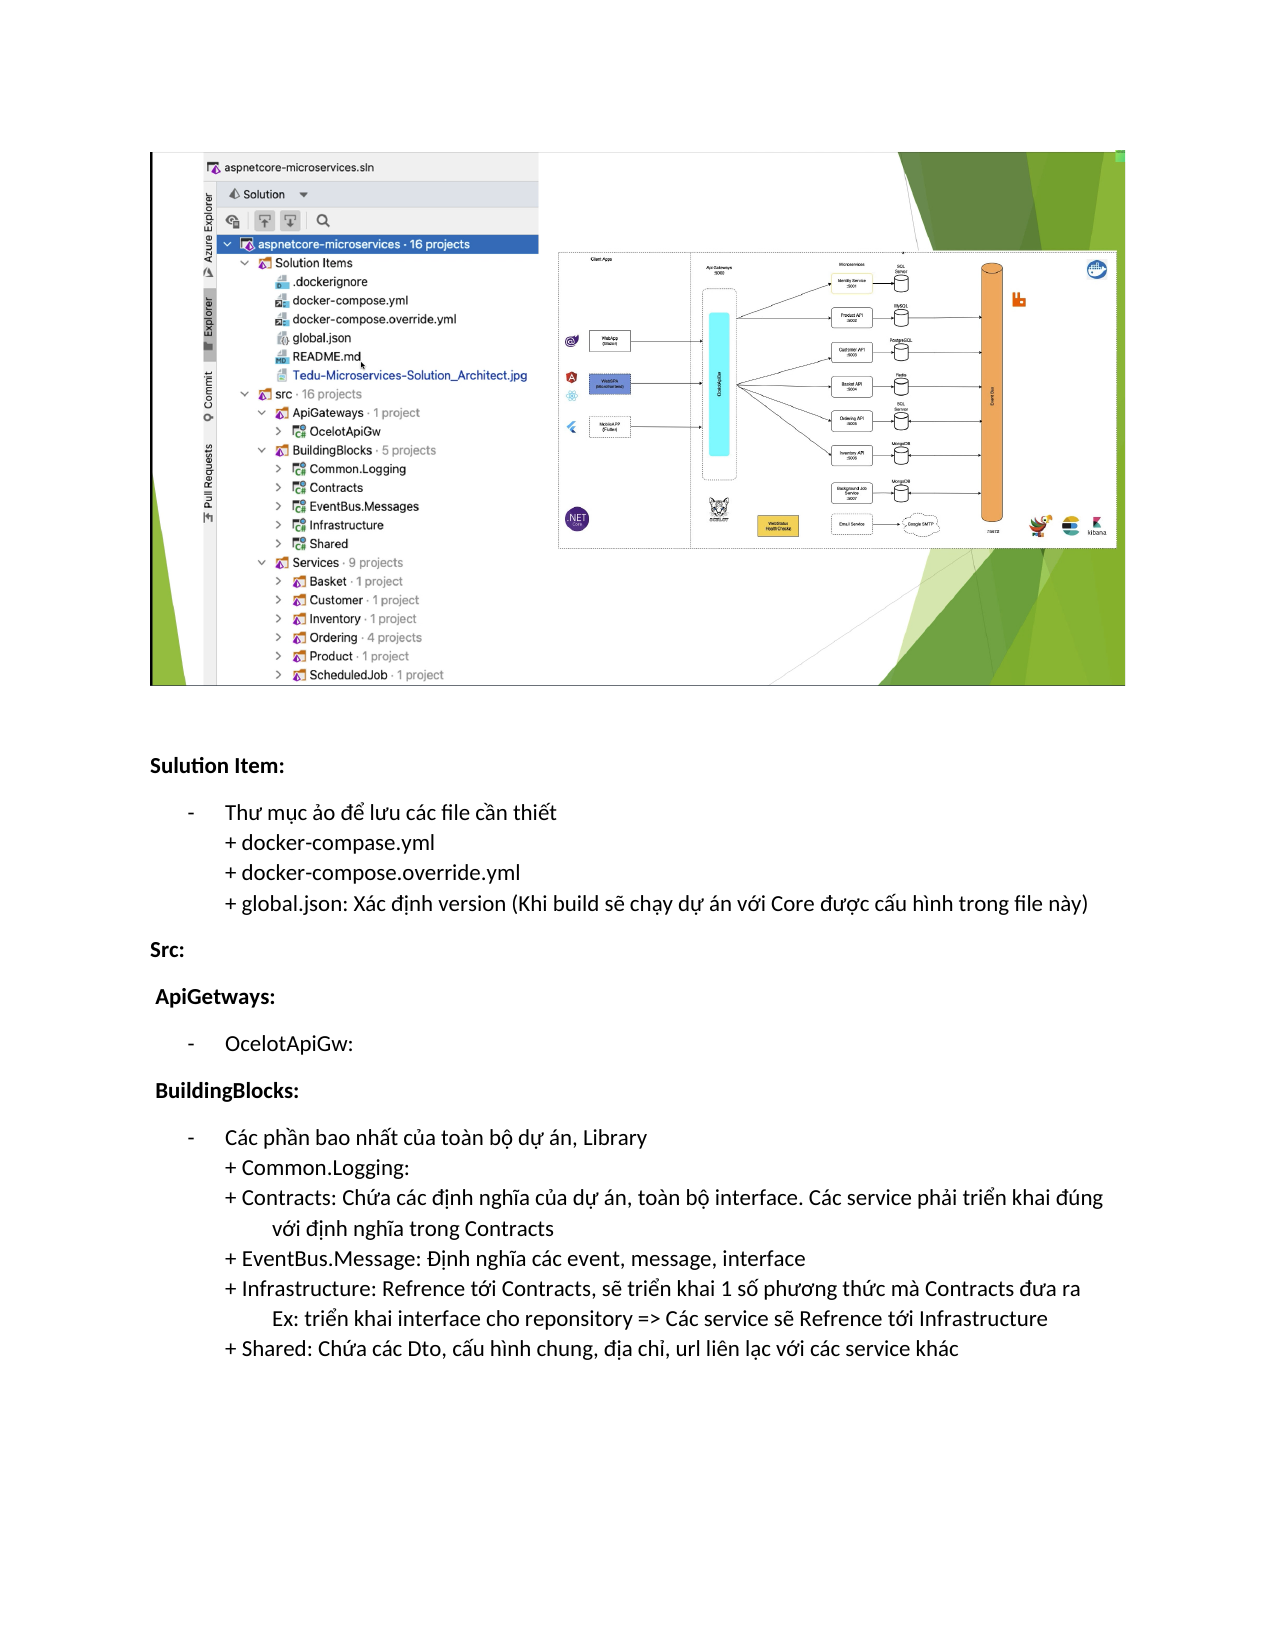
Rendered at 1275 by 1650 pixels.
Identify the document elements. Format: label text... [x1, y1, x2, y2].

list + docker-compase.yml [225, 828, 1125, 856]
list Thư mục ảo để lưu các file cần thiết [187, 798, 1125, 826]
text Sulution Item: [150, 751, 1125, 779]
list + Common.Logging: [225, 1153, 1125, 1181]
list Các phần bao nhất của toàn bộ dự án, Library [187, 1123, 1125, 1151]
list Ex: triển khai interface cho reponsitory => Các service sẽ Refrence tới Infrastructure [272, 1304, 1125, 1332]
text ApiGetways: [150, 982, 1125, 1011]
list + Contracts: Chứa các định nghĩa của dự án, toàn bộ interface. Các service phải triển khai đúng với định nghĩa trong Contracts [225, 1183, 1125, 1242]
list + docker-compose.override.yml [225, 858, 1125, 887]
list + global.json: Xác định version (Khi build sẽ chạy dự án với Core được cấu hình trong file này) [225, 889, 1125, 917]
text BuildingBlocks: [150, 1076, 1125, 1104]
list OcelotApiGw: [187, 1029, 1125, 1057]
list + EventBus.Message: Định nghĩa các event, message, interface [225, 1244, 1125, 1272]
list + Infrastructure: Refrence tới Contracts, sẽ triển khai 1 số phương thức mà Contracts đưa ra [225, 1274, 1125, 1302]
text Src: [150, 936, 1125, 964]
picture [150, 150, 1125, 686]
list + Shared: Chứa các Dto, cấu hình chung, địa chỉ, url liên lạc với các service khác [225, 1334, 1125, 1363]
